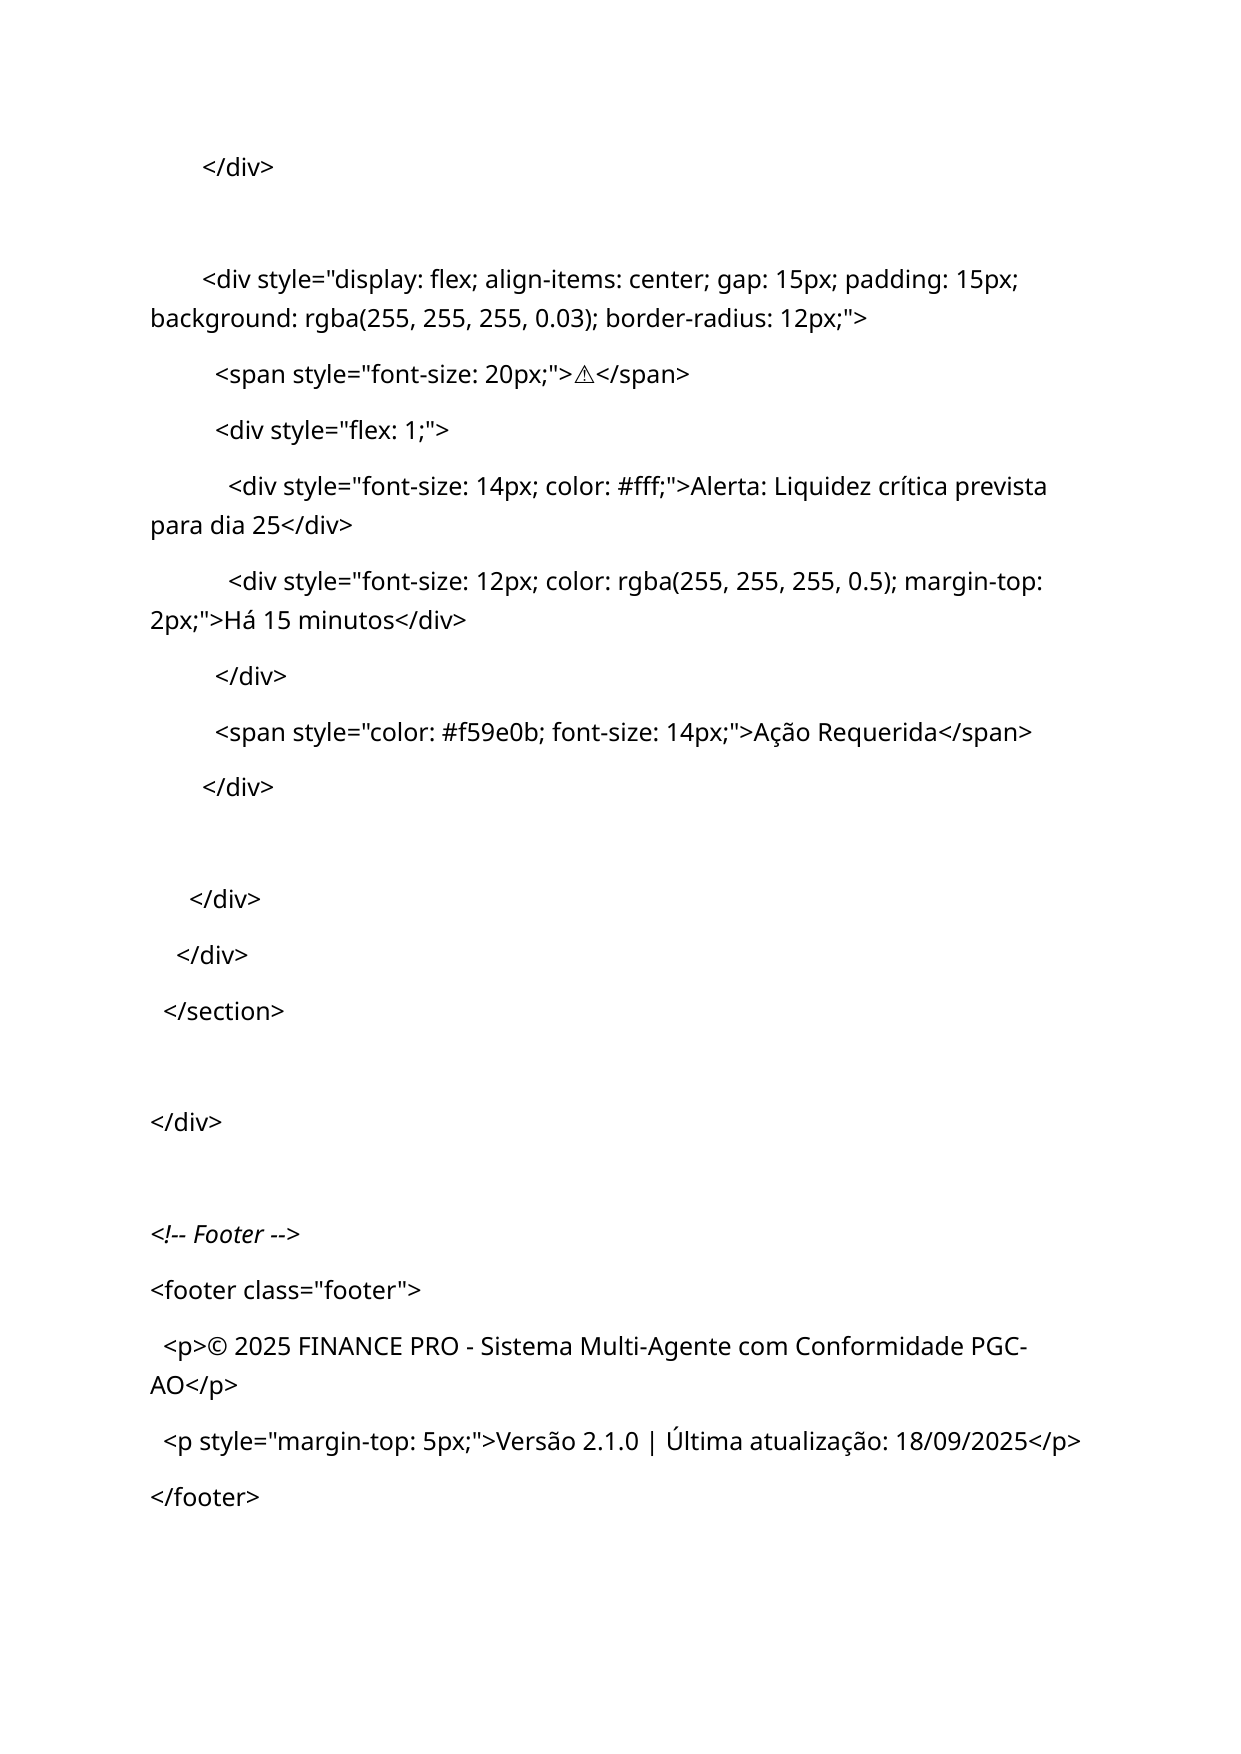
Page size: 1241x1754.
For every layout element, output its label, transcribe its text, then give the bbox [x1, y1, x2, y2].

text <div style="display: flex; align-items: center; gap: 15px; padding: 15px; background: rgba(255, 255, 255, 0.03); border-radius: 12px;"> [150, 262, 1090, 335]
text <div style="flex: 1;"> [150, 412, 1090, 447]
text </div> [150, 1105, 1090, 1139]
text <div style="font-size: 12px; color: rgba(255, 255, 255, 0.5); margin-top: 2px;">Há 15 minutos</div> [150, 563, 1090, 637]
text <!-- Footer --> [150, 1217, 1090, 1251]
text </div> [150, 770, 1090, 804]
text </footer> [150, 1479, 1090, 1513]
text <span style="font-size: 20px;">⚠️</span> [150, 357, 1090, 391]
text <footer class="footer"> [150, 1272, 1090, 1307]
text <div style="font-size: 14px; color: #fff;">Alerta: Liquidez crítica prevista para dia 25</div> [150, 468, 1090, 542]
text </div> [150, 150, 1090, 184]
text <span style="color: #f59e0b; font-size: 14px;">Ação Requerida</span> [150, 714, 1090, 748]
text </div> [150, 658, 1090, 692]
text <p>© 2025 FINANCE PRO - Sistema Multi-Agente com Conformidade PGC-AO</p> [150, 1328, 1090, 1402]
text </div> [150, 882, 1090, 916]
text </section> [150, 993, 1090, 1027]
text <p style="margin-top: 5px;">Versão 2.1.0 | Última atualização: 18/09/2025</p> [150, 1423, 1090, 1457]
text </div> [150, 937, 1090, 972]
